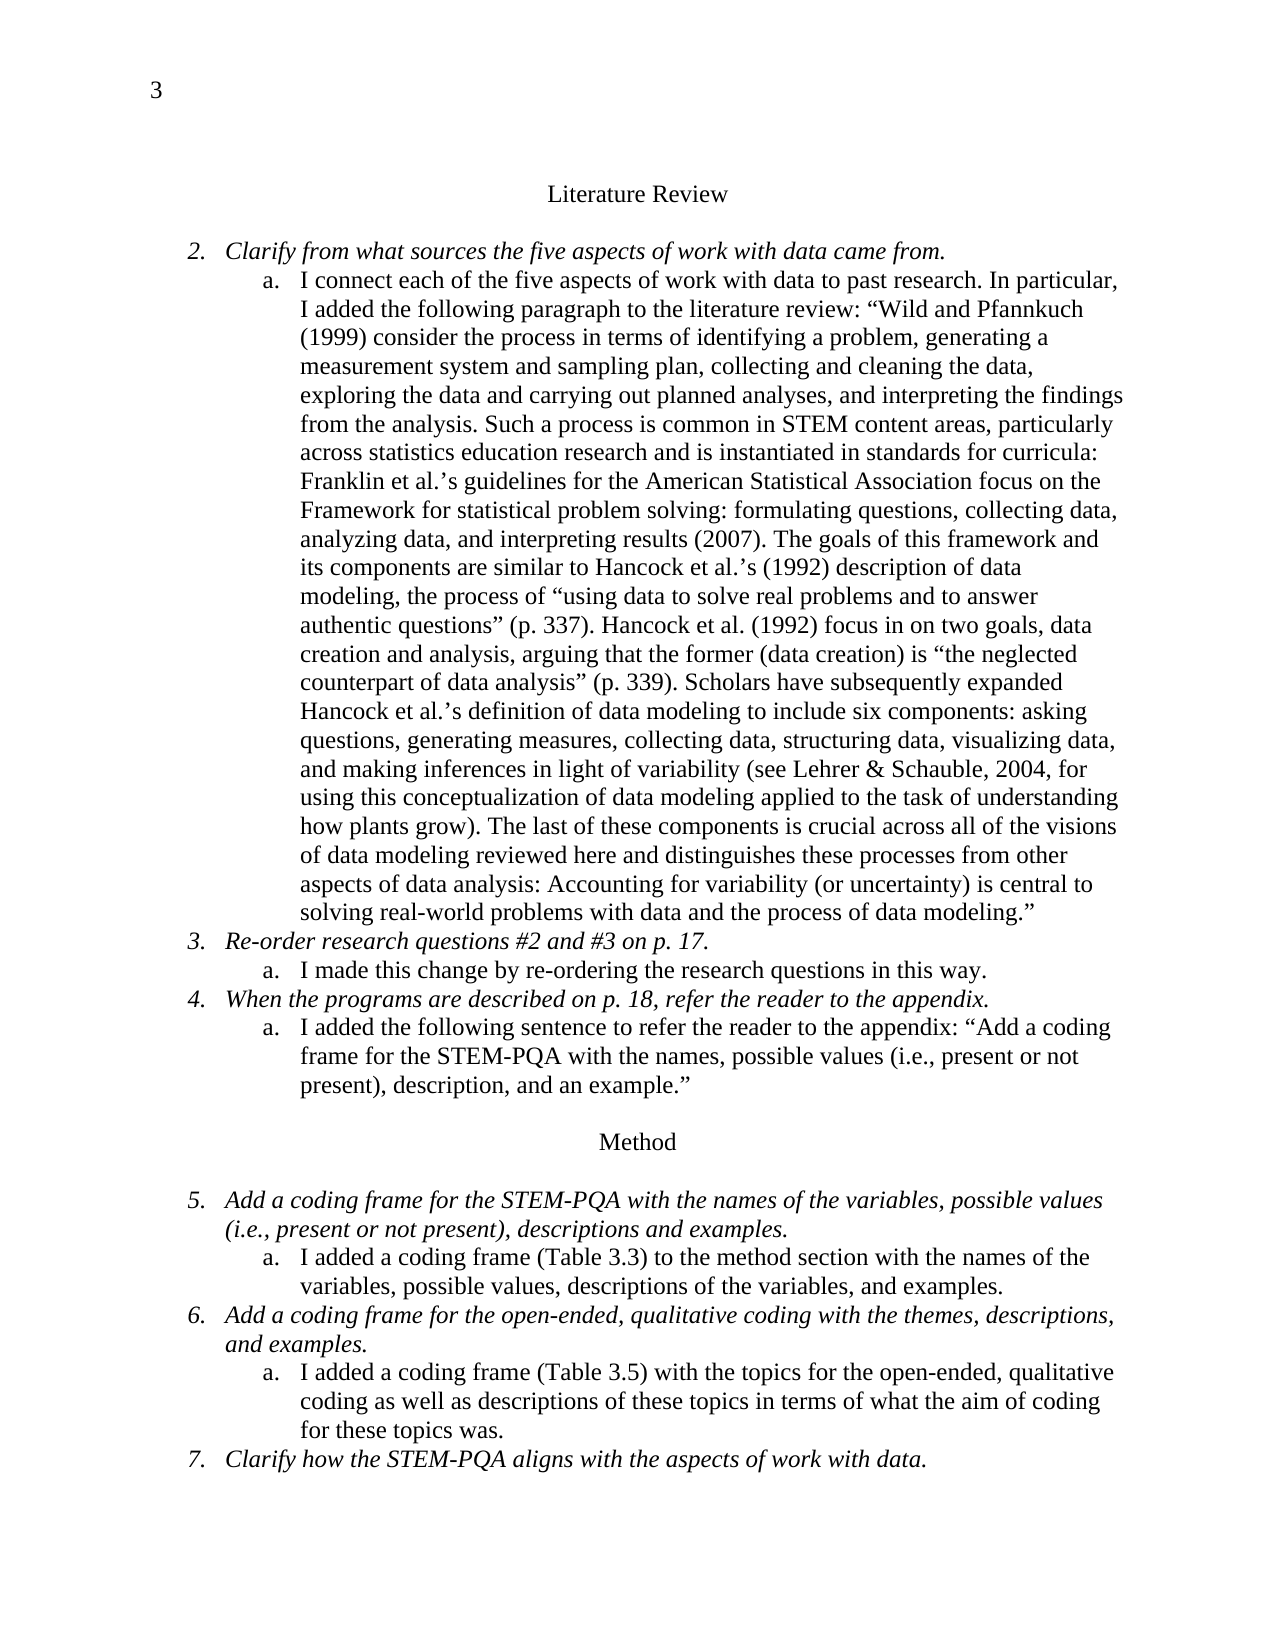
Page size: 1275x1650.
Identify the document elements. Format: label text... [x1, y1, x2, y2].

list Add a coding frame for the STEM-PQA with the names of the variables, possible values (i.e., present or not present), descriptions and examples. [187, 1185, 1125, 1242]
list I made this change by re-ordering the research questions in this way. [262, 955, 1125, 984]
text Literature Review [150, 179, 1125, 207]
list Add a coding frame for the open-ended, qualitative coding with the themes, descriptions, and examples. [187, 1300, 1125, 1357]
list Clarify from what sources the five aspects of work with data came from. [187, 236, 1125, 265]
list I added a coding frame (Table 3.5) with the topics for the open-ended, qualitative coding as well as descriptions of these topics in terms of what the aim of coding for these topics was. [262, 1357, 1125, 1444]
list I connect each of the five aspects of work with data to past research. In particular, I added the following paragraph to the literature review: “Wild and Pfannkuch (1999) consider the process in terms of identifying a problem, generating a measurement system and sampling plan, collecting and cleaning the data, exploring the data and carrying out planned analyses, and interpreting the findings from the analysis. Such a process is common in STEM content areas, particularly across statistics education research and is instantiated in standards for curricula: Franklin et al.’s guidelines for the American Statistical Association focus on the Framework for statistical problem solving: formulating questions, collecting data, analyzing data, and interpreting results (2007). The goals of this framework and its components are similar to Hancock et al.’s (1992) description of data modeling, the process of “using data to solve real problems and to answer authentic questions” (p. 337). Hancock et al. (1992) focus in on two goals, data creation and analysis, arguing that the former (data creation) is “the neglected counterpart of data analysis” (p. 339). Scholars have subsequently expanded Hancock et al.’s definition of data modeling to include six components: asking questions, generating measures, collecting data, structuring data, visualizing data, and making inferences in light of variability (see Lehrer & Schauble, 2004, for using this conceptualization of data modeling applied to the task of understanding how plants grow). The last of these components is crucial across all of the visions of data modeling reviewed here and distinguishes these processes from other aspects of data analysis: Accounting for variability (or uncertainty) is central to solving real-world problems with data and the process of data modeling.” [262, 265, 1125, 926]
list When the programs are described on p. 18, refer the reader to the appendix. [187, 984, 1125, 1012]
list I added the following sentence to refer the reader to the appendix: “Add a coding frame for the STEM-PQA with the names, possible values (i.e., present or not present), description, and an example.” [262, 1012, 1125, 1099]
list Clarify how the STEM-PQA aligns with the aspects of work with data. [187, 1444, 1125, 1472]
text Method [150, 1127, 1125, 1156]
list Re-order research questions #2 and #3 on p. 17. [187, 926, 1125, 955]
list I added a coding frame (Table 3.3) to the method section with the names of the variables, possible values, descriptions of the variables, and examples. [262, 1242, 1125, 1300]
